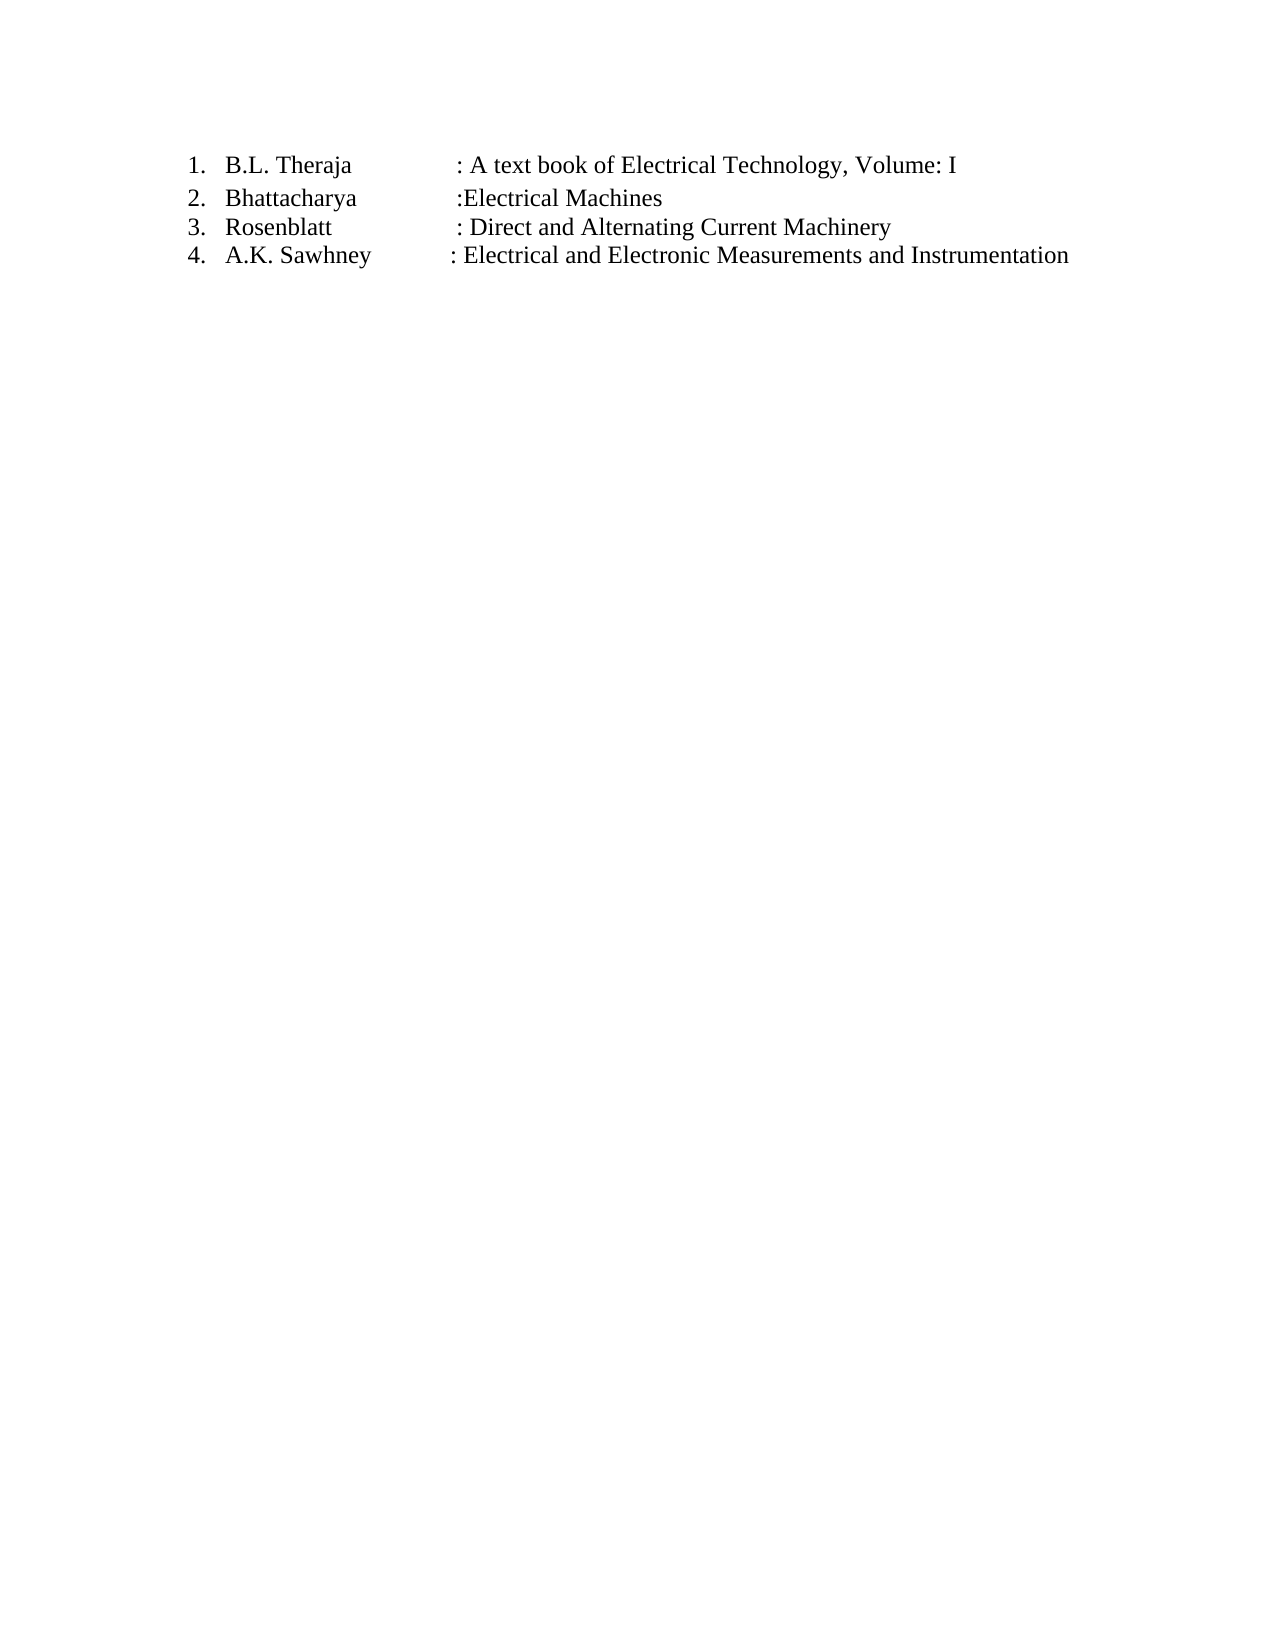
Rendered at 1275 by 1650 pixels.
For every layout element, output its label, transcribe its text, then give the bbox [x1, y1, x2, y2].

list B.L. Theraja : A text book of Electrical Technology, Volume: I [187, 150, 1125, 179]
list A.K. Sawhney : Electrical and Electronic Measurements and Instrumentation [187, 241, 1125, 269]
list Bhattacharya :Electrical Machines [187, 183, 1125, 212]
list Rosenblatt : Direct and Alternating Current Machinery [187, 212, 1125, 241]
